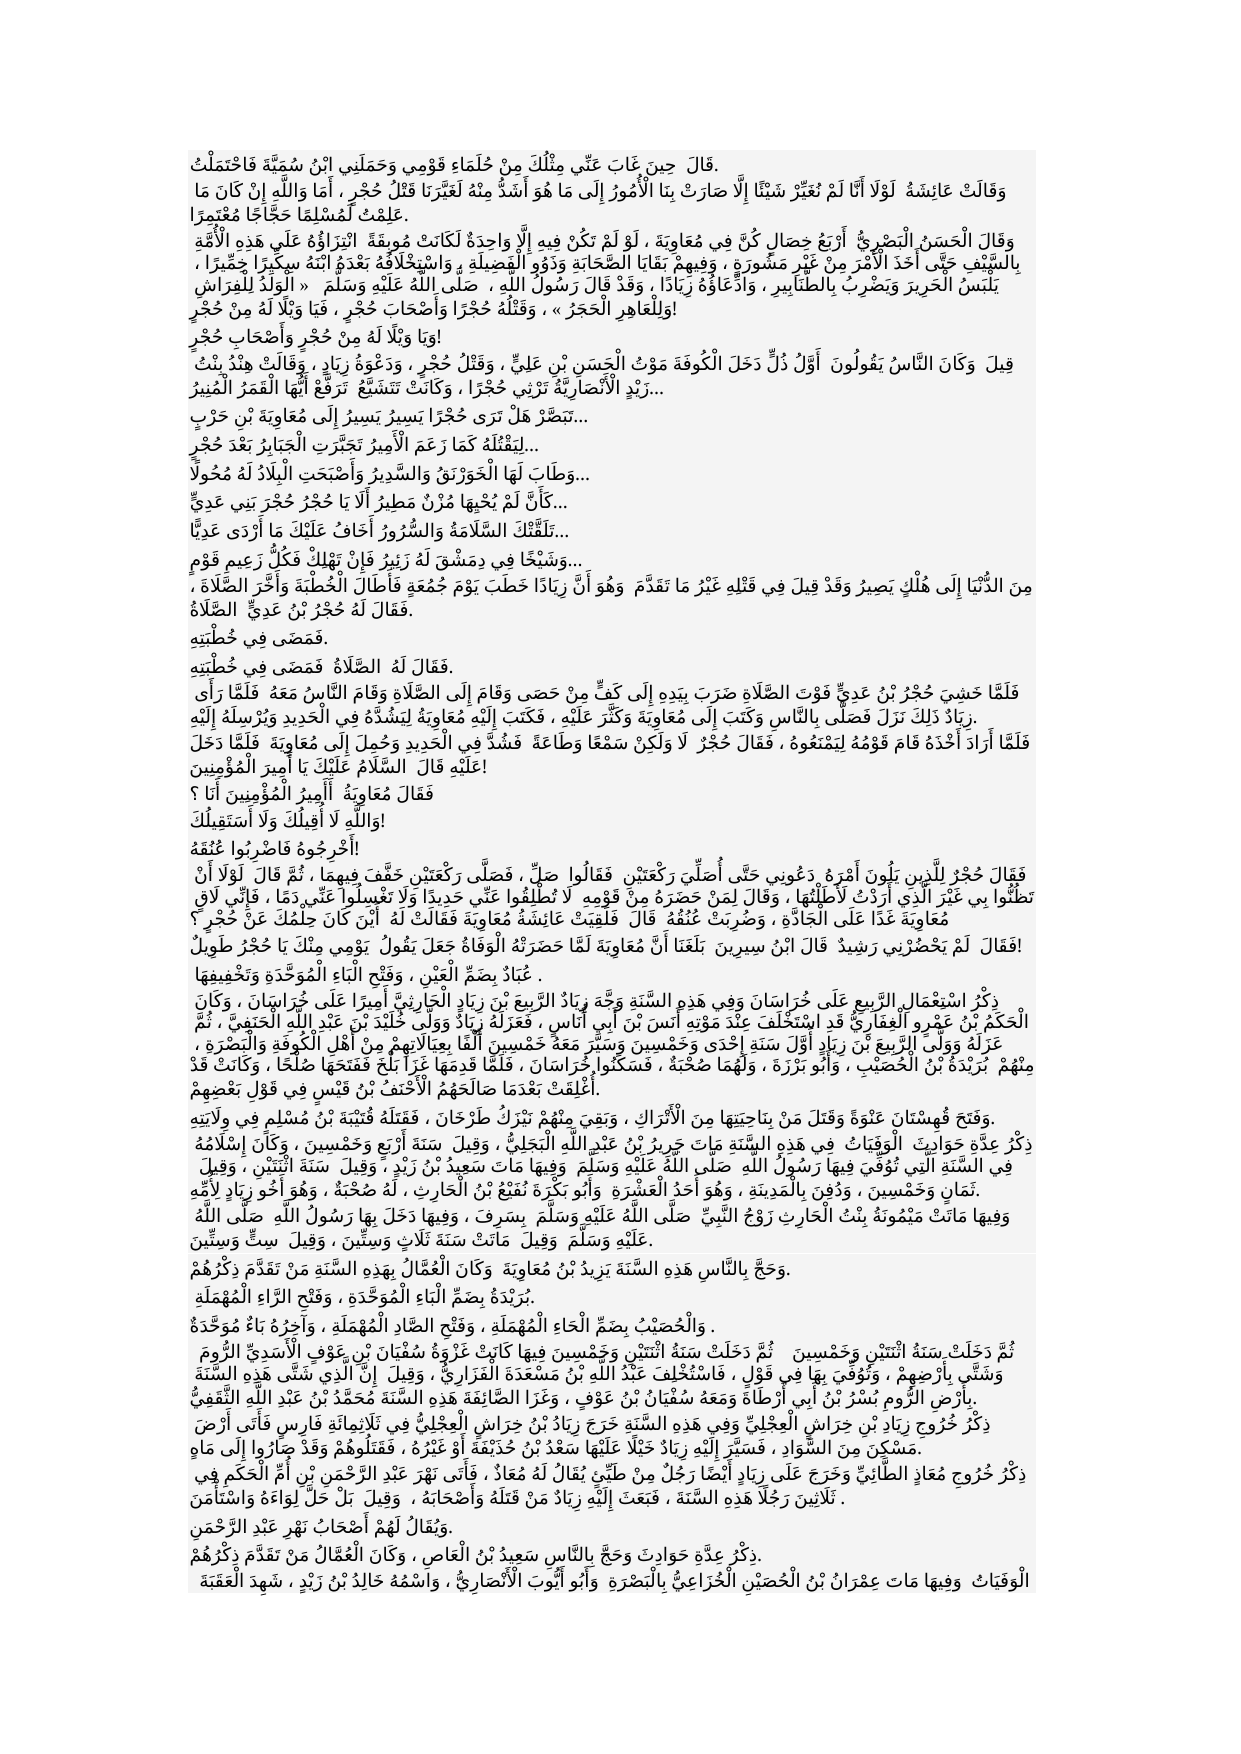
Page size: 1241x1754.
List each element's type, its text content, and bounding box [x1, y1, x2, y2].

table_cell وَشَيْخًا فِي دِمَشْقَ لَهُ زَئِيرُ فَإِنْ تَهْلِكْ فَكُلُّ زَعِيمِ قَوْمٍ... [188, 544, 1036, 573]
table_cell ذِكْرُ خُرُوجِ مُعَاذٍ الطَّائِيِّ وَخَرَجَ عَلَى زِيَادٍ أَيْضًا رَجُلٌ مِنْ طَيِّئٍ يُقَالُ لَهُ مُعَاذٌ ، فَأَتَى نَهْرَ عَبْدِ الرَّحْمَنِ بْنِ أُمِّ الْحَكَمِ فِي ثَلَاثِينَ رَجُلًا هَذِهِ السَّنَةَ ، فَبَعَثَ إِلَيْهِ زِيَادٌ مَنْ قَتَلَهُ وَأَصْحَابَهُ ، وَقِيلَ بَلْ حَلَّ لِوَاءَهُ وَاسْتَأْمَنَ . [188, 1461, 1036, 1512]
table_cell فَمَضَى فِي خُطْبَتِهِ. [188, 623, 1036, 652]
table_cell قِيلَ وَكَانَ النَّاسُ يَقُولُونَ أَوَّلُ ذُلٍّ دَخَلَ الْكُوفَةَ مَوْتُ الْحَسَنِ بْنِ عَلِيٍّ ، وَقَتْلُ حُجْرٍ ، وَدَعْوَةُ زِيَادٍ ، وَقَالَتْ هِنْدُ بِنْتُ زَيْدٍ الْأَنْصَارِيَّةُ تَرْثِي حُجْرًا ، وَكَانَتْ تَتَشَيَّعُ تَرَفَّعْ أَيُّهَا الْقَمَرُ الْمُنِيرُ... [188, 351, 1036, 401]
table_cell ذِكْرُ عِدَّةِ حَوَادِثَ وَحَجَّ بِالنَّاسِ سَعِيدُ بْنُ الْعَاصِ ، وَكَانَ الْعُمَّالُ مَنْ تَقَدَّمَ ذِكْرُهُمْ. [188, 1540, 1036, 1569]
table_cell وَفِيهَا مَاتَتْ مَيْمُونَةُ بِنْتُ الْحَارِثِ زَوْجُ النَّبِيِّ صَلَّى اللَّهُ عَلَيْهِ وَسَلَّمَ بِسَرِفَ ، وَفِيهَا دَخَلَ بِهَا رَسُولُ اللَّهِ صَلَّى اللَّهُ عَلَيْهِ وَسَلَّمَ وَقِيلَ مَاتَتْ سَنَةَ ثَلَاثٍ وَسِتِّينَ ، وَقِيلَ سِتٍّ وَسِتِّينَ. [188, 1203, 1036, 1253]
table_cell ذِكْرُ عِدَّةِ حَوَادِثَ الْوَفَيَاتُ فِي هَذِهِ السَّنَةِ مَاتَ جَرِيرُ بْنُ عَبْدِ اللَّهِ الْبَجَلِيُّ ، وَقِيلَ سَنَةَ أَرْبَعٍ وَخَمْسِينَ ، وَكَانَ إِسْلَامُهُ فِي السَّنَةِ الَّتِي تُوُفِّيَ فِيهَا رَسُولُ اللَّهِ صَلَّى اللَّهُ عَلَيْهِ وَسَلَّمَ وَفِيهَا مَاتَ سَعِيدُ بْنُ زَيْدٍ ، وَقِيلَ سَنَةَ اثْنَتَيْنِ ، وَقِيلَ ثَمَانٍ وَخَمْسِينَ ، وَدُفِنَ بِالْمَدِينَةِ ، وَهُوَ أَحَدُ الْعَشْرَةِ وَأَبُو بَكْرَةَ نُفَيْعُ بْنُ الْحَارِثِ ، لَهُ صُحْبَةٌ ، وَهُوَ أَخُو زِيَادٍ لِأُمِّهِ. [188, 1131, 1036, 1203]
table_cell كَأَنَّ لَمْ يُحْيِهَا مُزْنٌ مَطِيرُ أَلَا يَا حُجْرُ حُجْرَ بَنِي عَدِيٍّ... [188, 487, 1036, 516]
table_cell فَقَالَ حُجْرٌ لِلَّذِينِ يَلُونَ أَمْرَهُ دَعُونِي حَتَّى أُصَلِّيَ رَكْعَتَيْنِ فَقَالُوا صَلِّ ، فَصَلَّى رَكْعَتَيْنِ خَفَّفَ فِيهِمَا ، ثُمَّ قَالَ لَوْلَا أَنْ تَظُنُّوا بِي غَيْرَ الَّذِي أَرَدْتُ لَأَطَلْتُهَا ، وَقَالَ لِمَنْ حَضَرَهُ مِنْ قَوْمِهِ لَا تُطْلِقُوا عَنِّي حَدِيدًا وَلَا تَغْسِلُوا عَنِّي دَمًا ، فَإِنِّي لَاقٍ مُعَاوِيَةَ غَدًا عَلَى الْجَادَّةِ ، وَضُرِبَتْ عُنُقُهُ قَالَ فَلَقِيَتْ عَائِشَةُ مُعَاوِيَةَ فَقَالَتْ لَهُ أَيْنَ كَانَ حِلْمُكَ عَنْ حُجْرٍ ؟ [188, 863, 1036, 931]
table_cell مِنَ الدُّنْيَا إِلَى هُلْكٍ يَصِيرُ وَقَدْ قِيلَ فِي قَتْلِهِ غَيْرُ مَا تَقَدَّمَ وَهُوَ أَنَّ زِيَادًا خَطَبَ يَوْمَ جُمُعَةٍ فَأَطَالَ الْخُطْبَةَ وَأَخَّرَ الصَّلَاةَ ، فَقَالَ لَهُ حُجْرُ بْنُ عَدِيٍّ الصَّلَاةُ. [188, 573, 1036, 623]
table_cell وَاللَّهِ لَا أُقِيلُكَ وَلَا أَسَتَقِيلُكَ! [188, 806, 1036, 834]
table_cell فَلَمَّا خَشِيَ حُجْرُ بْنُ عَدِيٍّ فَوْتَ الصَّلَاةِ ضَرَبَ بِيَدِهِ إِلَى كَفٍّ مِنْ حَصَى وَقَامَ إِلَى الصَّلَاةِ وَقَامَ النَّاسُ مَعَهُ فَلَمَّا رَأَى زِيَادٌ ذَلِكَ نَزَلَ فَصَلَّى بِالنَّاسِ وَكَتَبَ إِلَى مُعَاوِيَةَ وَكَثَّرَ عَلَيْهِ ، فَكَتَبَ إِلَيْهِ مُعَاوِيَةُ لِيَشُدَّهُ فِي الْحَدِيدِ وَيُرْسِلَهُ إِلَيْهِ. [188, 680, 1036, 731]
table_cell فَقَالَ لَهُ الصَّلَاةُ فَمَضَى فِي خُطْبَتِهِ. [188, 652, 1036, 680]
table_cell ثُمَّ دَخَلَتْ سَنَةُ اثْنَتَيْنِ وَخَمْسِينَ ثُمَّ دَخَلَتْ سَنَةُ اثْنَتَيْنِ وَخَمْسِينَ فِيهَا كَانَتْ غَزْوَةُ سُفْيَانَ بْنِ عَوْفٍ الْأَسَدِيِّ الرُّومَ وَشَتَّى بِأَرْضِهِمْ ، وَتُوُفِّيَ بِهَا فِي قَوْلٍ ، فَاسْتُخْلِفَ عَبْدُ اللَّهِ بْنُ مَسْعَدَةَ الْفَزَارِيُّ ، وَقِيلَ إِنَّ الَّذِي شَتَّى هَذِهِ السَّنَةَ بِأَرْضِ الرُّومِ بُسْرُ بْنُ أَبِي أَرْطَاةَ وَمَعَهُ سُفْيَانُ بْنُ عَوْفٍ ، وَغَزَا الصَّائِفَةَ هَذِهِ السَّنَةَ مُحَمَّدُ بْنُ عَبْدِ اللَّهِ الثَّقَفِيُّ. [188, 1339, 1036, 1411]
table_cell فَقَالَ مُعَاوِيَةُ أَأَمِيرُ الْمُؤْمِنِينَ أَنَا ؟ [188, 781, 1036, 806]
table_cell وَفَتَحَ قُهِسْتَانَ عَنْوَةً وَقَتَلَ مَنْ بِنَاحِيَتِهَا مِنَ الْأَتْرَاكِ ، وَبَقِيَ مِنْهُمْ نَيْزَكُ طَرْخَانَ ، فَقَتَلَهُ قُتَيْبَةَ بْنُ مُسْلِمٍ فِي وِلَايَتِهِ. [188, 1103, 1036, 1131]
table_cell عُبَادٌ بِضَمِّ الْعَيْنِ ، وَفَتْحِ الْبَاءِ الْمُوَحَّدَةِ وَتَخْفِيفِهَا . [188, 959, 1036, 988]
table_cell تَبَصَّرْ هَلْ تَرَى حُجْرًا يَسِيرُ يَسِيرُ إِلَى مُعَاوِيَةَ بْنِ حَرْبٍ... [188, 401, 1036, 430]
table_cell قَالَ حِينَ غَابَ عَنِّي مِثْلُكَ مِنْ حُلَمَاءِ قَوْمِي وَحَمَلَنِي ابْنُ سُمَيَّةَ فَاحْتَمَلْتُ. [188, 150, 1036, 179]
table_cell وَحَجَّ بِالنَّاسِ هَذِهِ السَّنَةَ يَزِيدُ بْنُ مُعَاوِيَةَ وَكَانَ الْعُمَّالُ بِهَذِهِ السَّنَةِ مَنْ تَقَدَّمَ ذِكْرُهُمْ. [188, 1254, 1036, 1282]
table_cell وَالْحُصَيْبُ بِضَمِّ الْحَاءِ الْمُهْمَلَةِ ، وَفَتْحِ الصَّادِ الْمُهْمَلَةِ ، وَآخِرُهُ بَاءٌ مُوَحَّدَةٌ . [188, 1311, 1036, 1339]
table_cell بُرَيْدَةُ بِضَمِّ الْبَاءِ الْمُوَحَّدَةِ ، وَفَتْحِ الرَّاءِ الْمُهْمَلَةِ. [188, 1282, 1036, 1311]
table_cell لِيَقْتُلَهُ كَمَا زَعَمَ الْأَمِيرُ تَجَبَّرَتِ الْجَبَابِرُ بَعْدَ حُجْرٍ... [188, 430, 1036, 458]
table_cell وَيَا وَيْلًا لَهُ مِنْ حُجْرٍ وَأَصْحَابِ حُجْرٍ! [188, 322, 1036, 351]
table_cell وَقَالَتْ عَائِشَةُ لَوْلَا أَنَّا لَمْ نُغَيِّرْ شَيْئًا إِلَّا صَارَتْ بِنَا الْأُمُورُ إِلَى مَا هُوَ أَشَدُّ مِنْهُ لَغَيَّرَنَا قَتْلُ حُجْرٍ ، أَمَا وَاللَّهِ إِنْ كَانَ مَا عَلِمْتُ لَمُسْلِمًا حَجَّاجًا مُعْتَمِرًا. [188, 179, 1036, 229]
table_cell فَقَالَ لَمْ يَحْضُرْنِي رَشِيدٌ قَالَ ابْنُ سِيرِينَ بَلَغَنَا أَنَّ مُعَاوِيَةَ لَمَّا حَضَرَتْهُ الْوَفَاةُ جَعَلَ يَقُولُ يَوْمِي مِنْكَ يَا حُجْرُ طَوِيلٌ! [188, 931, 1036, 959]
table_cell وَيُقَالُ لَهُمْ أَصْحَابُ نَهْرِ عَبْدِ الرَّحْمَنِ. [188, 1512, 1036, 1540]
table_cell وَطَابَ لَهَا الْخَوَرْنَقُ وَالسَّدِيرُ وَأَصْبَحَتِ الْبِلَادُ لَهُ مُحُولًا... [188, 458, 1036, 487]
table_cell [188, 1569, 1036, 1593]
table_cell تَلَقَّتْكَ السَّلَامَةُ وَالسُّرُورُ أَخَافُ عَلَيْكَ مَا أَرْدَى عَدِيًّا... [188, 516, 1036, 544]
table_cell وَقَالَ الْحَسَنُ الْبَصْرِيُّ أَرْبَعُ خِصَالٍ كُنَّ فِي مُعَاوِيَةَ ، لَوْ لَمْ تَكُنْ فِيهِ إِلَّا وَاحِدَةٌ لَكَانَتْ مُوبِقَةً انْتِزَاؤُهُ عَلَى هَذِهِ الْأُمَّةِ بِالسَّيْفِ حَتَّى أَخَذَ الْأَمْرَ مِنْ غَيْرِ مَشُورَةٍ ، وَفِيهِمْ بَقَايَا الصَّحَابَةِ وَذَوُو الْفَضِيلَةِ ، وَاسْتِخْلَافُهُ بَعْدَهُ ابْنَهُ سِكِّيرًا خِمِّيرًا ، يَلْبَسُ الْحَرِيرَ وَيَضْرِبُ بِالطَّنَابِيرِ ، وَادِّعَاؤُهُ زِيَادًا ، وَقَدْ قَالَ رَسُولُ اللَّهِ ، صَلَّى اللَّهُ عَلَيْهِ وَسَلَّمَ « الْوَلَدُ لِلْفِرَاشِ وَلِلْعَاهِرِ الْحَجَرُ » ، وَقَتْلُهُ حُجْرًا وَأَصْحَابَ حُجْرٍ ، فَيَا وَيْلًا لَهُ مِنْ حُجْرٍ! [188, 229, 1036, 322]
table_cell ذِكْرُ اسْتِعْمَالِ الرَّبِيعِ عَلَى خُرَاسَانَ وَفِي هَذِهِ السَّنَةِ وَجَّهَ زِيَادٌ الرَّبِيعَ بْنَ زِيَادٍ الْحَارِثِيَّ أَمِيرًا عَلَى خُرَاسَانَ ، وَكَانَ الْحَكَمُ بْنُ عَمْرٍو الْغِفَارِيُّ قَدِ اسْتَخْلَفَ عِنْدَ مَوْتِهِ أَنَسَ بْنَ أَبِي أُنَاسٍ ، فَعَزَلَهُ زِيَادٌ وَوَلَّى خُلَيْدَ بْنَ عَبْدِ اللَّهِ الْحَنَفِيَّ ، ثُمَّ عَزَلَهُ وَوَلَّى الرَّبِيعَ بْنَ زِيَادٍ أَوَّلَ سَنَةِ إِحْدَى وَخَمْسِينَ وَسَيَّرَ مَعَهُ خَمْسِينَ أَلْفًا بِعِيَالَاتِهِمْ مِنْ أَهْلِ الْكُوفَةِ وَالْبَصْرَةِ ، مِنْهُمْ بُرَيْدَةُ بْنُ الْحُصَيْبِ ، وَأَبُو بَرْزَةَ ، وَلَهُمَا صُحْبَةٌ ، فَسَكَنُوا خُرَاسَانَ ، فَلَمَّا قَدِمَهَا غَزَا بَلْخَ فَفَتَحَهَا صُلْحًا ، وَكَانَتْ قَدْ أُغْلِقَتْ بَعْدَمَا صَالَحَهُمُ الْأَحْنَفُ بْنُ قَيْسٍ فِي قَوْلِ بَعْضِهِمْ. [188, 988, 1036, 1103]
table_cell أَخْرِجُوهُ فَاضْرِبُوا عُنُقَهُ! [188, 834, 1036, 863]
table_cell ذِكْرُ خُرُوجِ زِيَادِ بْنِ خِرَاشٍ الْعِجْلِيِّ وَفِي هَذِهِ السَّنَةِ خَرَجَ زِيَادُ بْنُ خِرَاشٍ الْعِجْلِيُّ فِي ثَلَاثِمِائَةِ فَارِسٍ فَأَتَى أَرْضَ مَسْكِنَ مِنَ السَّوَادِ ، فَسَيَّرَ إِلَيْهِ زِيَادٌ خَيْلًا عَلَيْهَا سَعْدُ بْنُ حُذَيْفَةَ أَوْ غَيْرُهُ ، فَقَتَلُوهُمْ وَقَدْ صَارُوا إِلَى مَاهٍ. [188, 1411, 1036, 1461]
table_cell فَلَمَّا أَرَادَ أَخْذَهُ قَامَ قَوْمُهُ لِيَمْنَعُوهُ ، فَقَالَ حُجْرٌ لَا وَلَكِنْ سَمْعًا وَطَاعَةً فَشُدَّ فِي الْحَدِيدِ وَحُمِلَ إِلَى مُعَاوِيَةَ فَلَمَّا دَخَلَ عَلَيْهِ قَالَ السَّلَامُ عَلَيْكَ يَا أَمِيرَ الْمُؤْمِنِينَ! [188, 731, 1036, 781]
